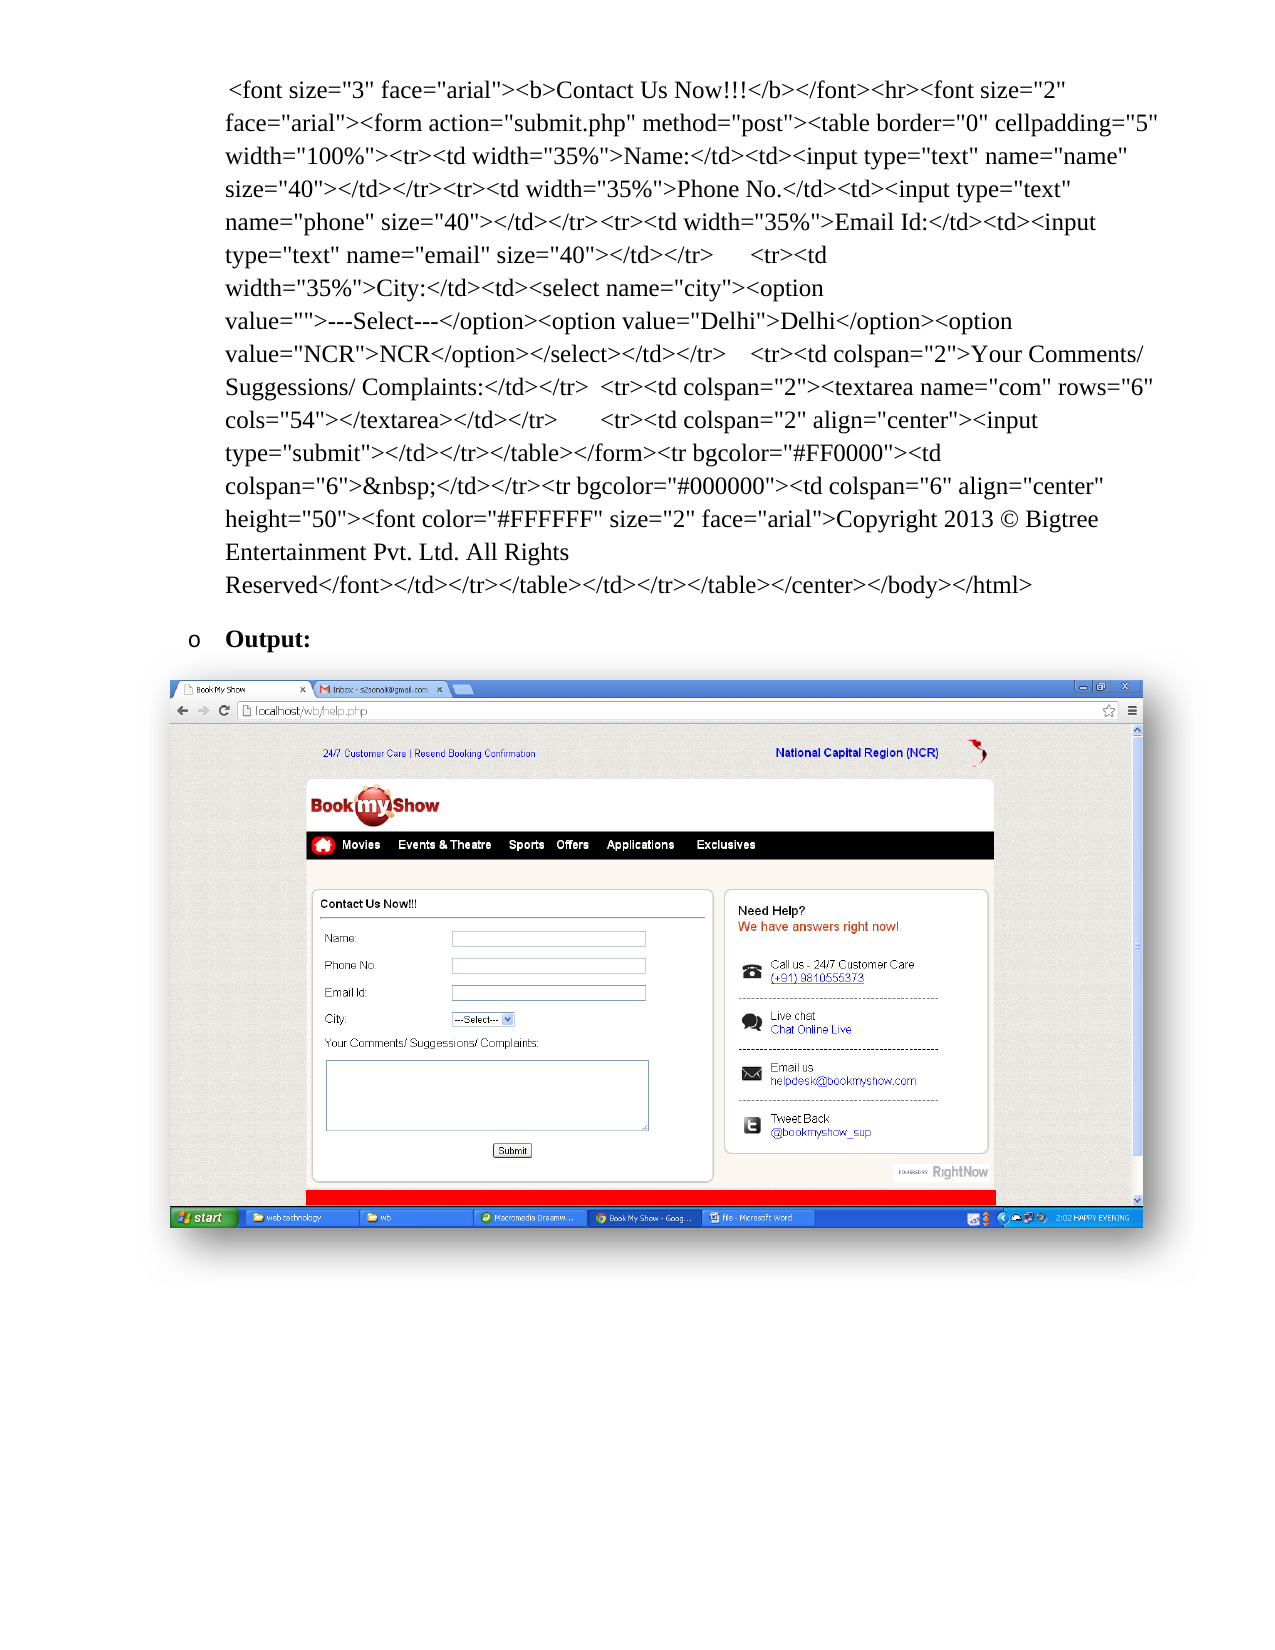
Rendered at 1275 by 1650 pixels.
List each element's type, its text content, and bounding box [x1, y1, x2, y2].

list Output: [187, 624, 1200, 654]
text <font size="3" face="arial"><b>Contact Us Now!!!</b></font><hr><font size="2" face="arial"><form action="submit.php" method="post"><table border="0" cellpadding="5" width="100%"><tr><td width="35%">Name:</td><td><input type="text" name="name" size="40"></td></tr><tr><td width="35%">Phone No.</td><td><input type="text" name="phone" size="40"></td></tr> <tr><td width="35%">Email Id:</td><td><input type="text" name="email" size="40"></td></tr> <tr><td width="35%">City:</td><td><select name="city"><option value="">---Select---</option><option value="Delhi">Delhi</option><option value="NCR">NCR</option></select></td></tr> <tr><td colspan="2">Your Comments/ Suggessions/ Complaints:</td></tr> <tr><td colspan="2"><textarea name="com" rows="6" cols="54"></textarea></td></tr> <tr><td colspan="2" align="center"><input type="submit"></td></tr></table></form><tr bgcolor="#FF0000"><td colspan="6">&nbsp;</td></tr><tr bgcolor="#000000"><td colspan="6" align="center" height="50"><font color="#FFFFFF" size="2" face="arial">Copyright 2013 © Bigtree Entertainment Pvt. Ltd. All Rights Reserved</font></td></tr></table></td></tr></table></center></body></html> [225, 75, 1200, 599]
picture [170, 680, 1143, 1228]
